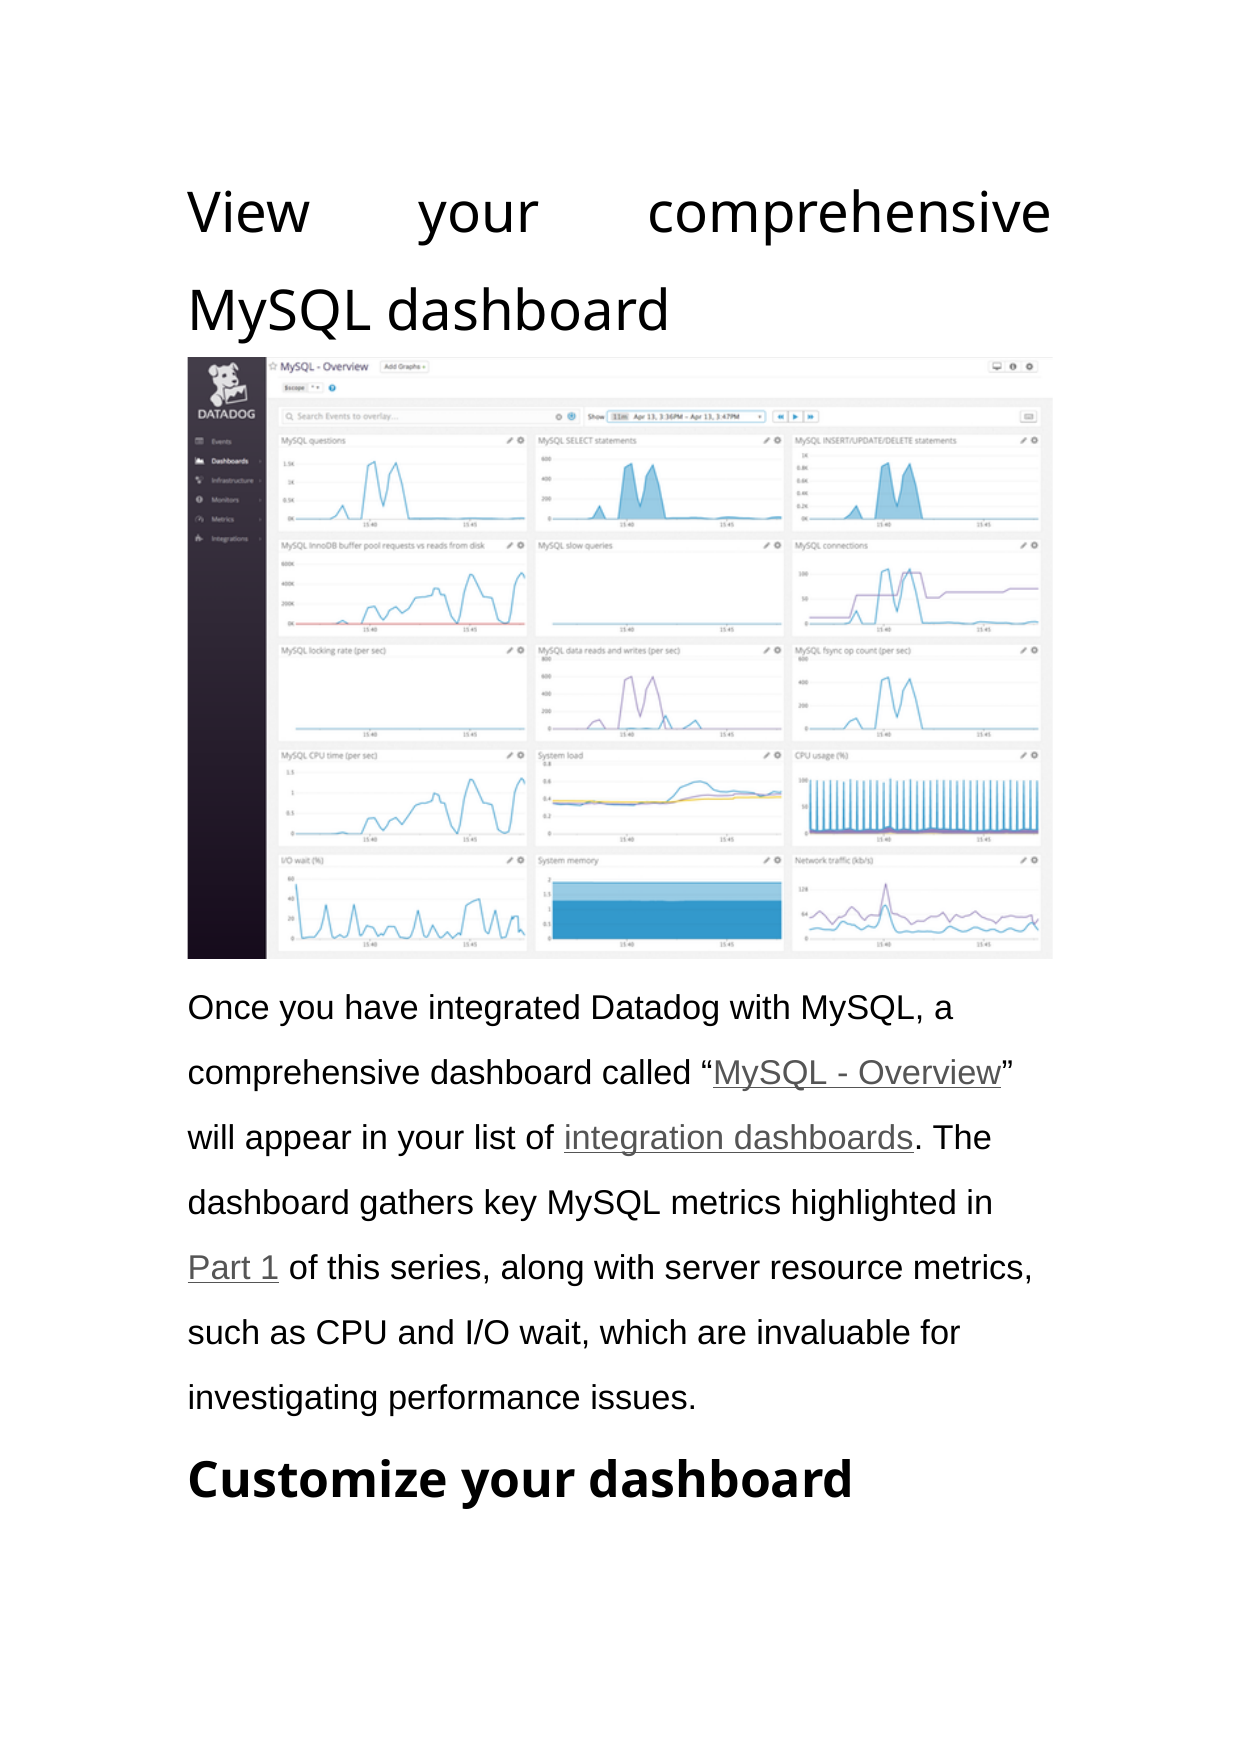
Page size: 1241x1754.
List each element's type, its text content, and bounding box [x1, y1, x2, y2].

picture [187, 357, 1053, 959]
text Customize your dashboard [187, 1429, 1053, 1527]
text View your comprehensive MySQL dashboard [187, 162, 1053, 357]
text Once you have integrated Datadog with MySQL, a comprehensive dashboard called “MySQL - Overview” will appear in your list of integration dashboards. The dashboard gathers key MySQL metrics highlighted in Part 1 of this series, along with server resource metrics, such as CPU and I/O wait, which are invaluable for investigating performance issues. [187, 974, 1053, 1429]
